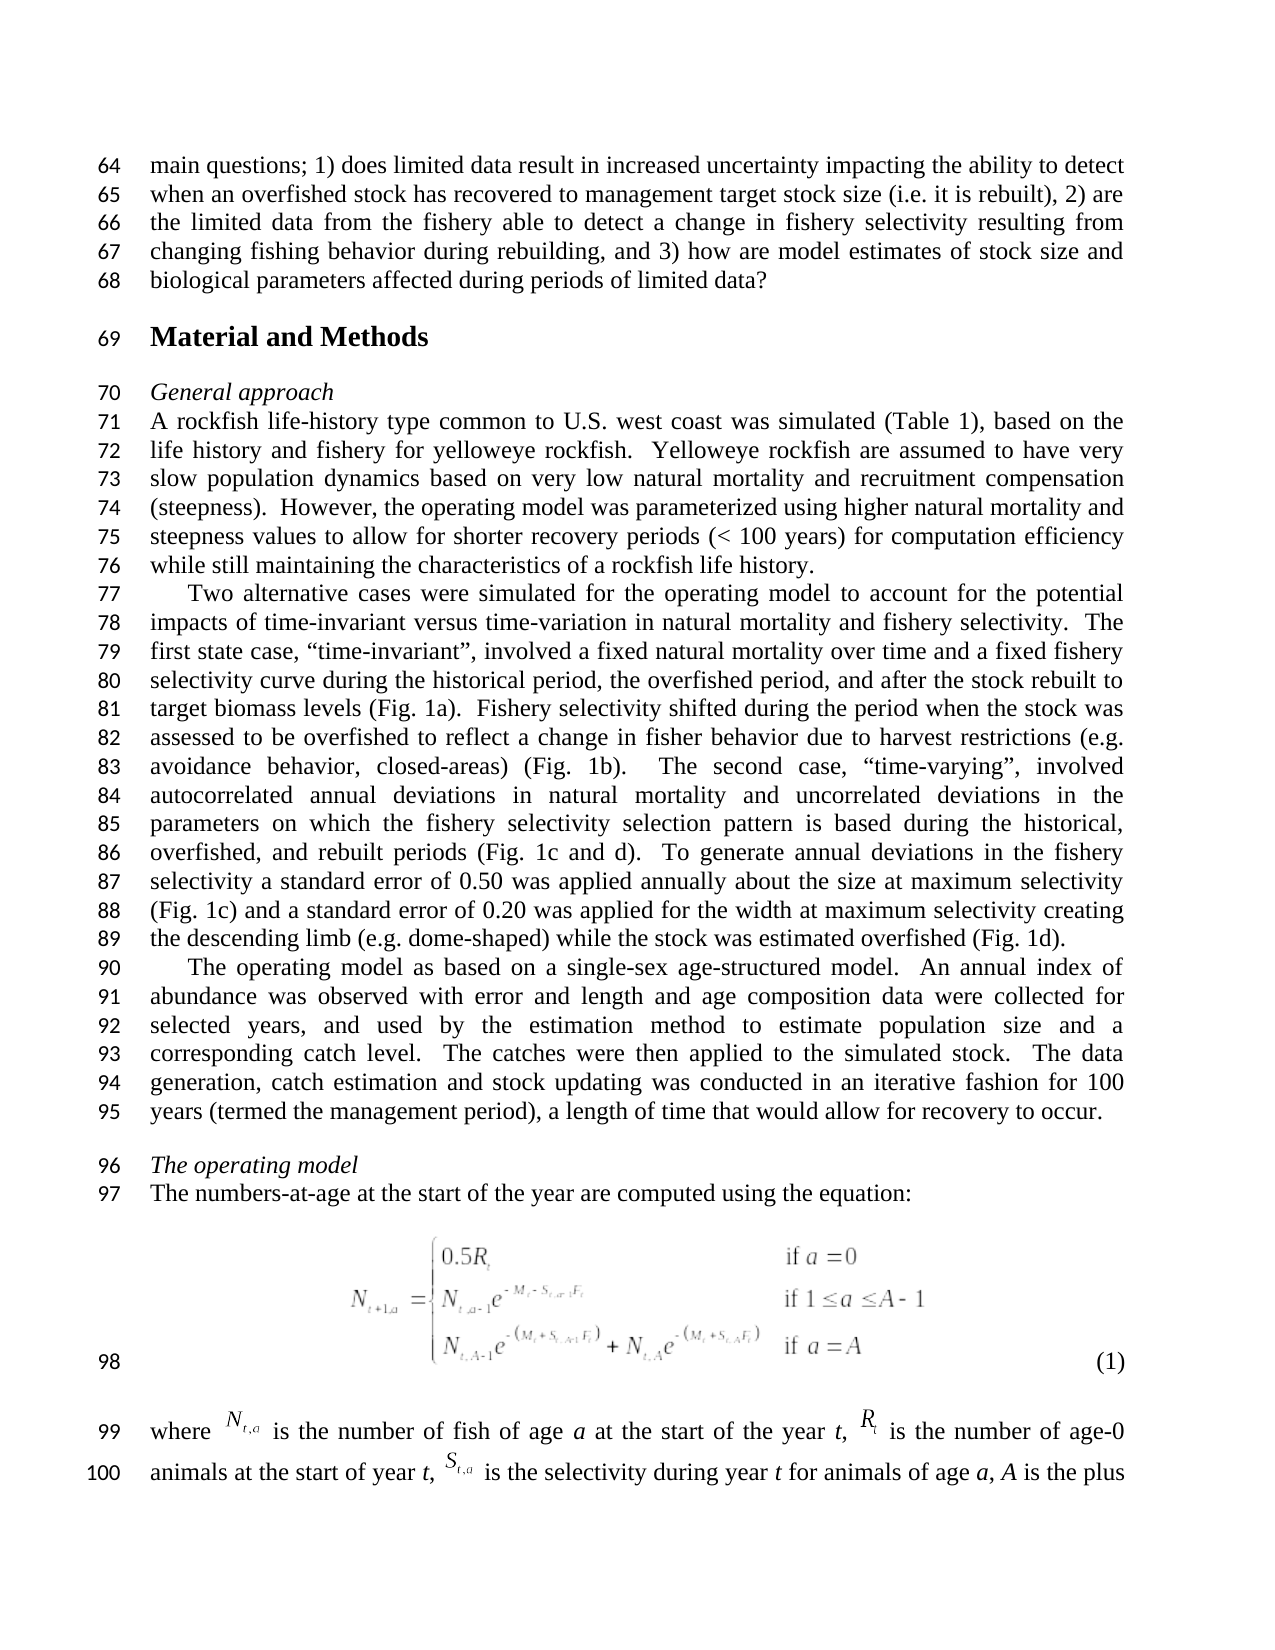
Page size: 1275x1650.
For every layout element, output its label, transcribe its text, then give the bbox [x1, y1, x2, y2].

text (1) [150, 1232, 1125, 1375]
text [150, 1400, 1125, 1486]
text A rockfish life-history type common to U.S. west coast was simulated (Table 1), based on the life history and fishery for yelloweye rockfish. Yelloweye rockfish are assumed to have very slow population dynamics based on very low natural mortality and recruitment compensation (steepness). However, the operating model was parameterized using higher natural mortality and steepness values to allow for shorter recovery periods (< 100 years) for computation efficiency while still maintaining the characteristics of a rockfish life history. [150, 406, 1125, 578]
subtitle The operating model [150, 1150, 1125, 1178]
subtitle General approach [150, 377, 1125, 406]
subtitle Material and Methods [150, 319, 1125, 352]
text The numbers-at-age at the start of the year are computed using the equation: [150, 1178, 1125, 1207]
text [150, 150, 1125, 294]
text Two alternative cases were simulated for the operating model to account for the potential impacts of time-invariant versus time-variation in natural mortality and fishery selectivity. The first state case, “time-invariant”, involved a fixed natural mortality over time and a fixed fishery selectivity curve during the historical period, the overfished period, and after the stock rebuilt to target biomass levels (Fig. 1a). Fishery selectivity shifted during the period when the stock was assessed to be overfished to reflect a change in fisher behavior due to harvest restrictions (e.g. avoidance behavior, closed-areas) (Fig. 1b). The second case, “time-varying”, involved autocorrelated annual deviations in natural mortality and uncorrelated deviations in the parameters on which the fishery selectivity selection pattern is based during the historical, overfished, and rebuilt periods (Fig. 1c and d). To generate annual deviations in the fishery selectivity a standard error of 0.50 was applied annually about the size at maximum selectivity (Fig. 1c) and a standard error of 0.20 was applied for the width at maximum selectivity creating the descending limb (e.g. dome-shaped) while the stock was estimated overfished (Fig. 1d). [150, 578, 1125, 952]
text The operating model as based on a single-sex age-structured model. An annual index of abundance was observed with error and length and age composition data were collected for selected years, and used by the estimation method to estimate population size and a corresponding catch level. The catches were then applied to the simulated stock. The data generation, catch estimation and stock updating was conducted in an iterative fashion for 100 years (termed the management period), a length of time that would allow for recovery to occur. [150, 952, 1125, 1125]
